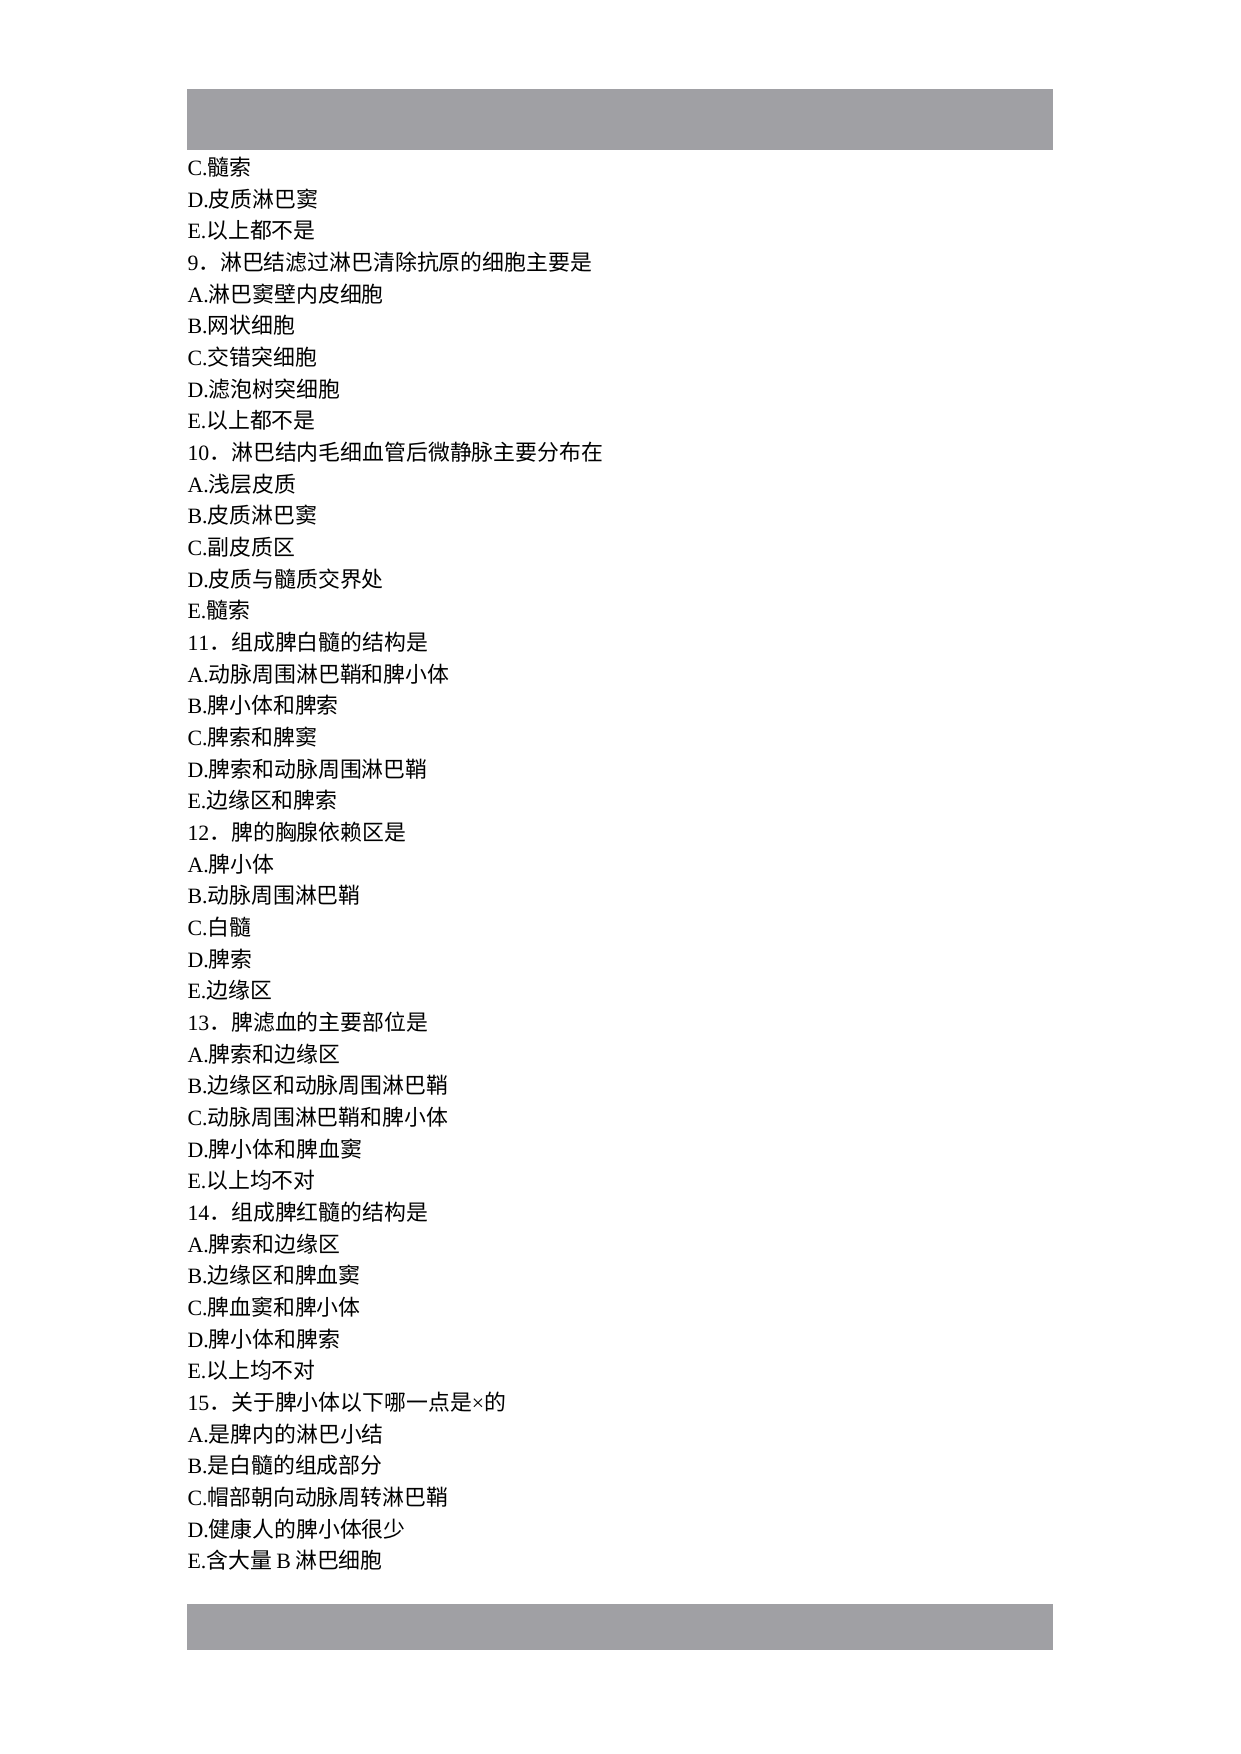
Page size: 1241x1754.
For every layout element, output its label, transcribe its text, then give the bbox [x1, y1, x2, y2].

text 13．脾滤血的主要部位是 [187, 1005, 1053, 1037]
text 12．脾的胸腺依赖区是 [187, 815, 1053, 847]
text C.脾索和脾窦 [187, 720, 1053, 752]
text A.浅层皮质 [187, 467, 1053, 498]
text 15．关于脾小体以下哪一点是×的 [187, 1385, 1053, 1417]
text C.帽部朝向动脉周转淋巴鞘 [187, 1480, 1053, 1512]
text D.健康人的脾小体很少 [187, 1512, 1053, 1543]
text A.脾小体 [187, 847, 1053, 878]
text C.交错突细胞 [187, 340, 1053, 372]
text D.脾小体和脾血窦 [187, 1132, 1053, 1163]
text 9．淋巴结滤过淋巴清除抗原的细胞主要是 [187, 245, 1053, 277]
text E.以上都不是 [187, 403, 1053, 435]
text D.脾索 [187, 942, 1053, 973]
text B.脾小体和脾索 [187, 688, 1053, 720]
text C.副皮质区 [187, 530, 1053, 562]
text 11．组成脾白髓的结构是 [187, 625, 1053, 657]
text B.边缘区和脾血窦 [187, 1258, 1053, 1290]
text D.滤泡树突细胞 [187, 372, 1053, 403]
text E.含大量B淋巴细胞 [187, 1543, 1053, 1575]
text A.是脾内的淋巴小结 [187, 1417, 1053, 1448]
text D.皮质与髓质交界处 [187, 562, 1053, 593]
text D.脾小体和脾索 [187, 1322, 1053, 1353]
text B.边缘区和动脉周围淋巴鞘 [187, 1068, 1053, 1100]
text A.脾索和边缘区 [187, 1037, 1053, 1068]
text B.是白髓的组成部分 [187, 1448, 1053, 1480]
text B.皮质淋巴窦 [187, 498, 1053, 530]
text C.髓索 [187, 150, 1053, 182]
text C.动脉周围淋巴鞘和脾小体 [187, 1100, 1053, 1132]
text B.动脉周围淋巴鞘 [187, 878, 1053, 910]
text 10．淋巴结内毛细血管后微静脉主要分布在 [187, 435, 1053, 467]
text C.白髓 [187, 910, 1053, 942]
text E.边缘区 [187, 973, 1053, 1005]
text D.脾索和动脉周围淋巴鞘 [187, 752, 1053, 783]
text E.髓索 [187, 593, 1053, 625]
text 14．组成脾红髓的结构是 [187, 1195, 1053, 1227]
text D.皮质淋巴窦 [187, 182, 1053, 213]
text E.以上均不对 [187, 1353, 1053, 1385]
text E.以上都不是 [187, 213, 1053, 245]
text E.以上均不对 [187, 1163, 1053, 1195]
text C.脾血窦和脾小体 [187, 1290, 1053, 1322]
text A.动脉周围淋巴鞘和脾小体 [187, 657, 1053, 688]
text B.网状细胞 [187, 308, 1053, 340]
text A.淋巴窦壁内皮细胞 [187, 277, 1053, 308]
text E.边缘区和脾索 [187, 783, 1053, 815]
text A.脾索和边缘区 [187, 1227, 1053, 1258]
